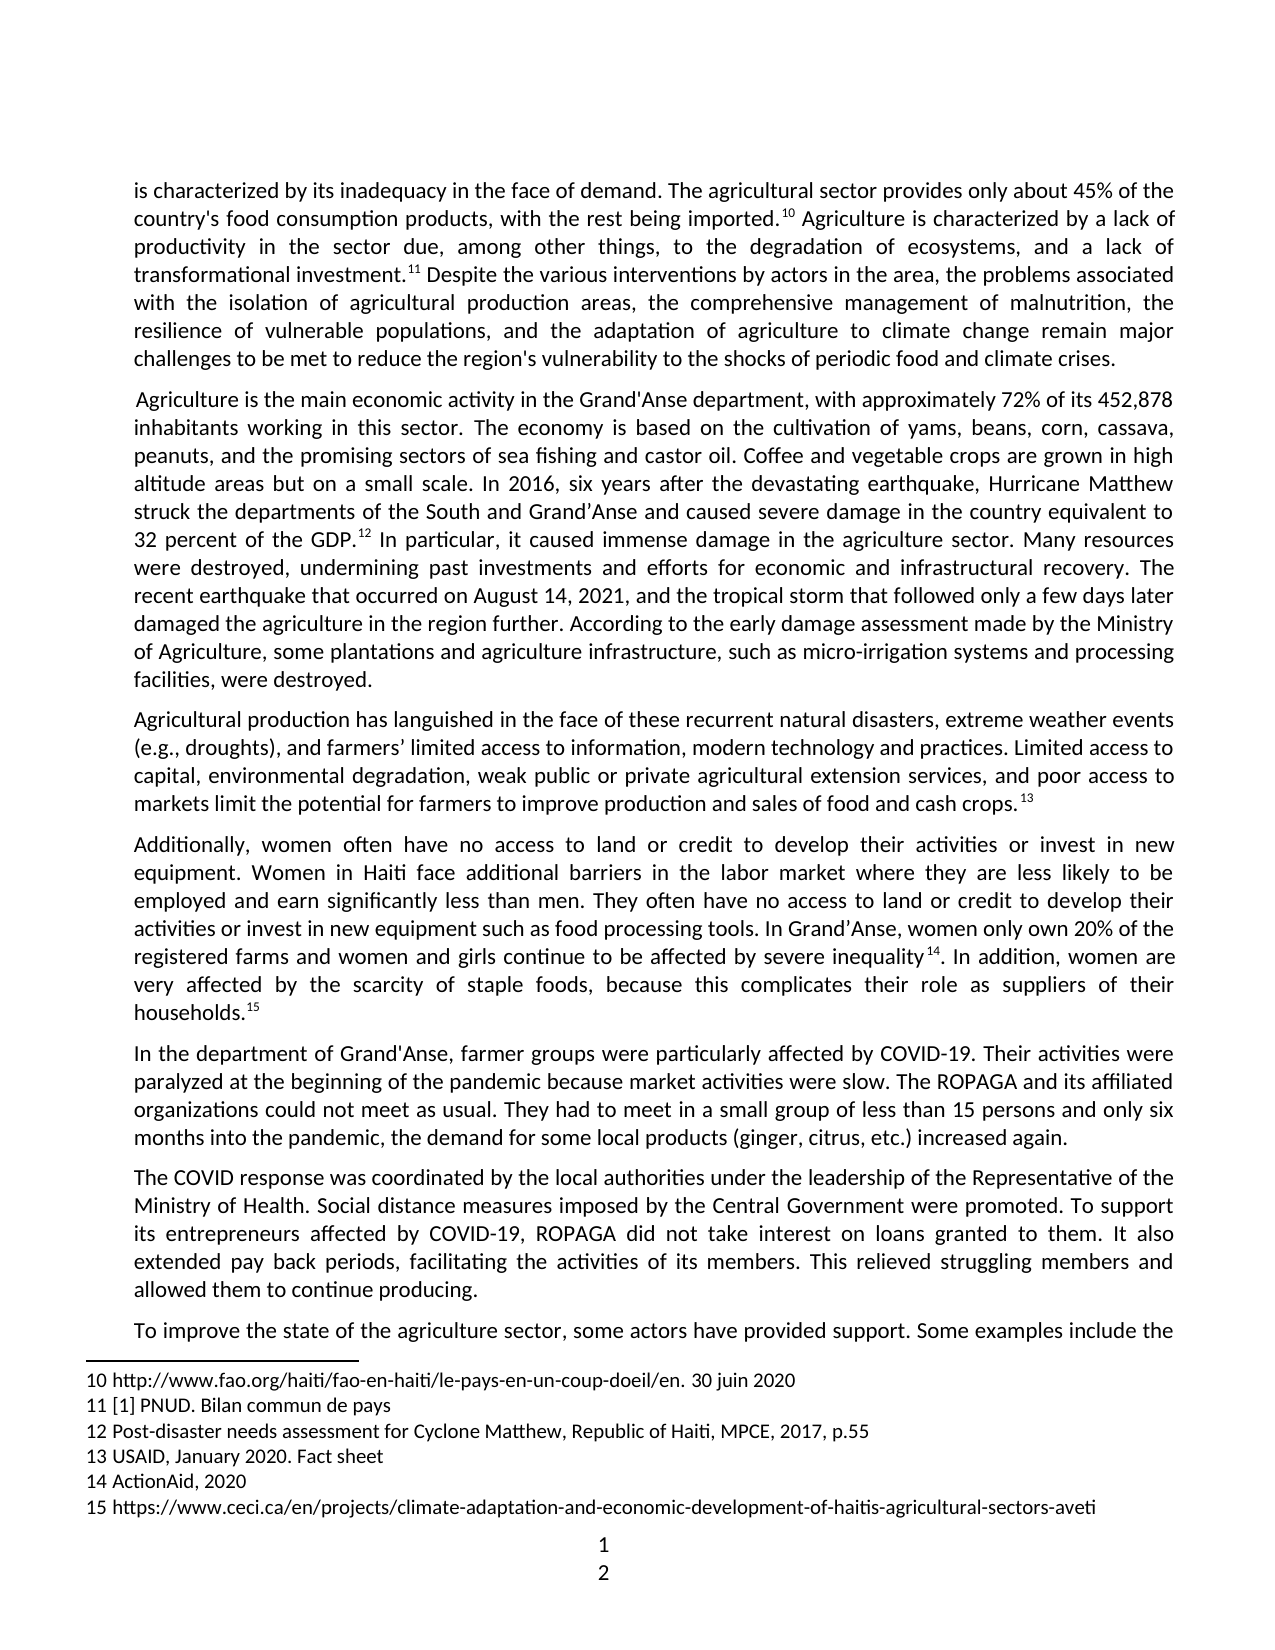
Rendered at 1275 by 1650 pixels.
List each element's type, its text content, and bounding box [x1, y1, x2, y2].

text In the department of Grand'Anse, farmer groups were particularly affected by COVID-19. Their activities were paralyzed at the beginning of the pandemic because market activities were slow. The ROPAGA and its affiliated organizations could not meet as usual. They had to meet in a small group of less than 15 persons and only six months into the pandemic, the demand for some local products (ginger, citrus, etc.) increased again. [133, 1039, 1176, 1151]
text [133, 176, 1176, 372]
text Additionally, women often have no access to land or credit to develop their activities or invest in new equipment. Women in Haiti face additional barriers in the labor market where they are less likely to be employed and earn significantly less than men. They often have no access to land or credit to develop their activities or invest in new equipment such as food processing tools. In Grand’Anse, women only own 20% of the registered farms and women and girls continue to be affected by severe inequality. In addition, women are very affected by the scarcity of staple foods, because this complicates their role as suppliers of their households. [133, 830, 1176, 1026]
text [133, 1316, 1176, 1344]
text Agricultural production has languished in the face of these recurrent natural disasters, extreme weather events (e.g., droughts), and farmers’ limited access to information, modern technology and practices. Limited access to capital, environmental degradation, weak public or private agricultural extension services, and poor access to markets limit the potential for farmers to improve production and sales of food and cash crops. [133, 706, 1176, 818]
text The COVID response was coordinated by the local authorities under the leadership of the Representative of the Ministry of Health. Social distance measures imposed by the Central Government were promoted. To support its entrepreneurs affected by COVID-19, ROPAGA did not take interest on loans granted to them. It also extended pay back periods, facilitating the activities of its members. This relieved struggling members and allowed them to continue producing. [133, 1163, 1176, 1303]
text Agriculture is the main economic activity in the Grand'Anse department, with approximately 72% of its 452,878 inhabitants working in this sector. The economy is based on the cultivation of yams, beans, corn, cassava, peanuts, and the promising sectors of sea fishing and castor oil. Coffee and vegetable crops are grown in high altitude areas but on a small scale. In 2016, six years after the devastating earthquake, Hurricane Matthew struck the departments of the South and Grand’Anse and caused severe damage in the country equivalent to 32 percent of the GDP. In particular, it caused immense damage in the agriculture sector. Many resources were destroyed, undermining past investments and efforts for economic and infrastructural recovery. The recent earthquake that occurred on August 14, 2021, and the tropical storm that followed only a few days later damaged the agriculture in the region further. According to the early damage assessment made by the Ministry of Agriculture, some plantations and agriculture infrastructure, such as micro-irrigation systems and processing facilities, were destroyed. [133, 385, 1176, 693]
